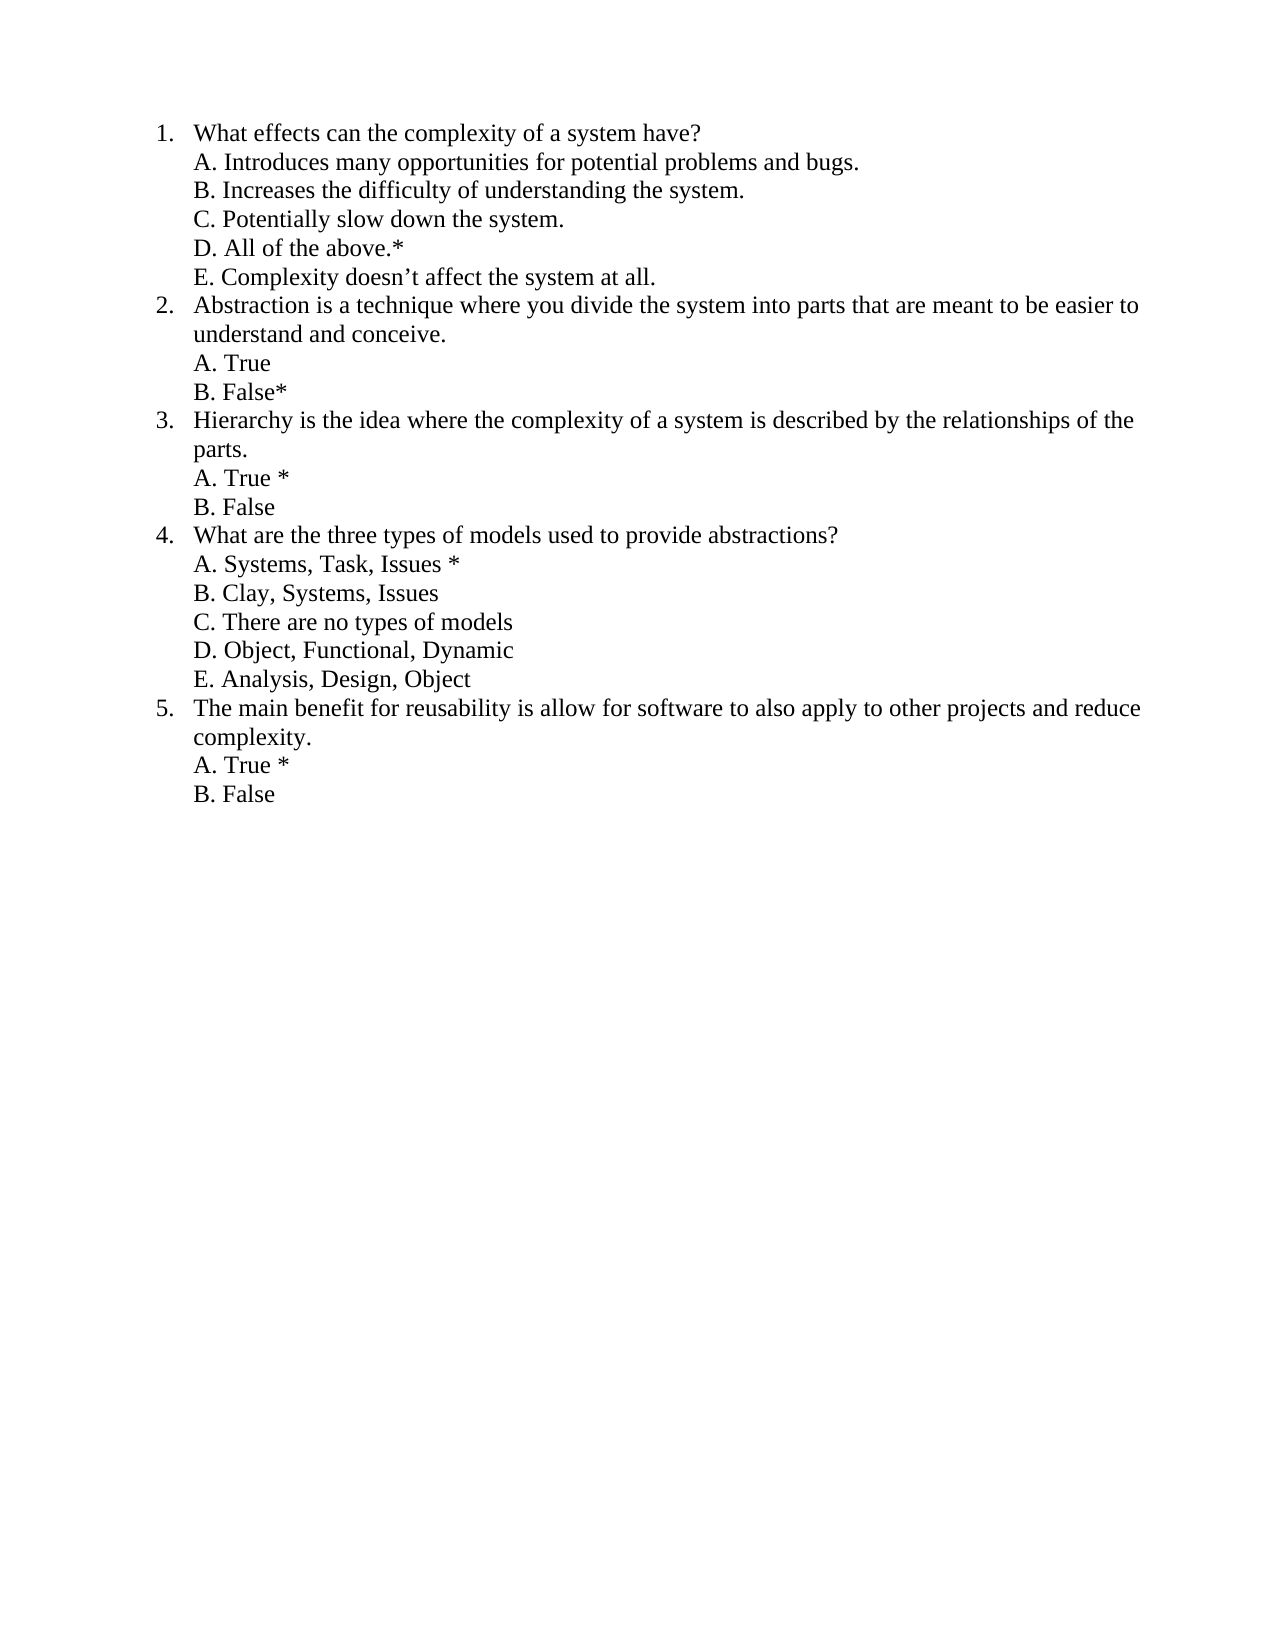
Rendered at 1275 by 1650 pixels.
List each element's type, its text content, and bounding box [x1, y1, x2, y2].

list D. All of the above.* [193, 233, 1157, 262]
list C. There are no types of models [193, 607, 1157, 636]
list B. Increases the difficulty of understanding the system. [193, 176, 1157, 204]
list B. False [193, 779, 1157, 808]
list A. True * [193, 751, 1157, 779]
list Hierarchy is the idea where the complexity of a system is described by the relationships of the parts. [156, 406, 1157, 463]
list A. True [193, 348, 1157, 377]
list E. Analysis, Design, Object [193, 664, 1157, 693]
list B. False* [193, 377, 1157, 406]
list E. Complexity doesn’t affect the system at all. [193, 262, 1157, 291]
list B. False [193, 492, 1157, 521]
list B. Clay, Systems, Issues [193, 578, 1157, 607]
list Abstraction is a technique where you divide the system into parts that are meant to be easier to understand and conceive. [156, 291, 1157, 348]
list What are the three types of models used to provide abstractions? [156, 521, 1157, 549]
list C. Potentially slow down the system. [193, 204, 1157, 233]
list A. True * [193, 463, 1157, 492]
list The main benefit for reusability is allow for software to also apply to other projects and reduce complexity. [156, 693, 1157, 751]
list D. Object, Functional, Dynamic [193, 636, 1157, 664]
list What effects can the complexity of a system have? [156, 118, 1157, 147]
list A. Introduces many opportunities for potential problems and bugs. [193, 147, 1157, 176]
list A. Systems, Task, Issues * [193, 549, 1157, 578]
